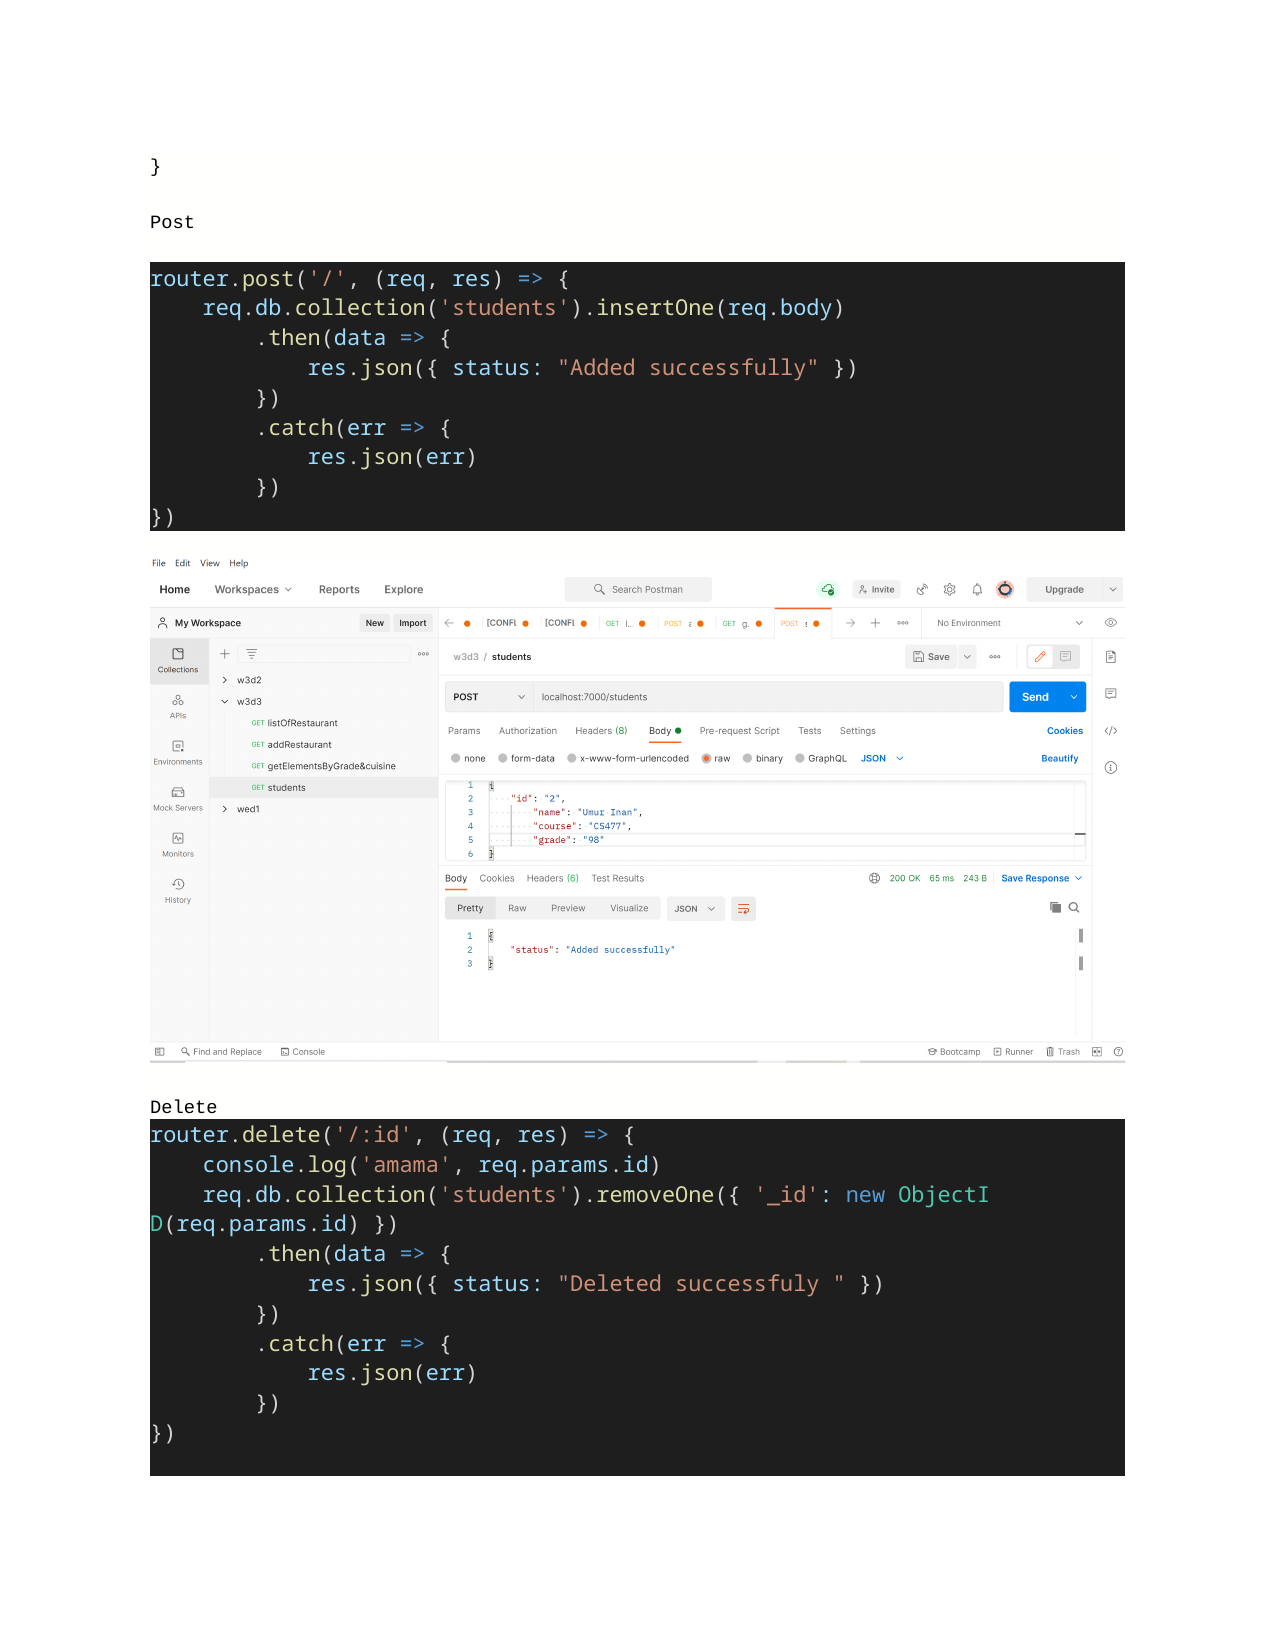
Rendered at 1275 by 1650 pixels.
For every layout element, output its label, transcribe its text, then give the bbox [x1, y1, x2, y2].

text .catch(err => { [150, 411, 1125, 441]
text Delete [150, 1091, 1125, 1119]
text }) [150, 382, 1125, 411]
text }) [150, 501, 1125, 531]
text Post [150, 206, 1125, 234]
text }) [150, 1298, 1125, 1327]
text res.json({ status: "Added successfully" }) [150, 352, 1125, 382]
text .then(data => { [150, 322, 1125, 352]
text .then(data => { [150, 1238, 1125, 1268]
text req.db.collection('students').insertOne(req.body) [150, 292, 1125, 322]
text } [150, 150, 1125, 178]
text req.db.collection('students').removeOne({ '_id': new ObjectID(req.params.id) }) [150, 1178, 1125, 1238]
text }) [150, 1417, 1125, 1447]
text }) [150, 471, 1125, 501]
text }) [150, 1387, 1125, 1417]
text .catch(err => { [150, 1327, 1125, 1357]
text router.post('/', (req, res) => { [150, 262, 1125, 292]
text console.log('amama', req.params.id) [150, 1149, 1125, 1178]
text res.json(err) [150, 1357, 1125, 1387]
text res.json({ status: "Deleted successfuly " }) [150, 1268, 1125, 1298]
picture [150, 558, 1125, 1063]
text res.json(err) [150, 441, 1125, 471]
text router.delete('/:id', (req, res) => { [150, 1119, 1125, 1149]
